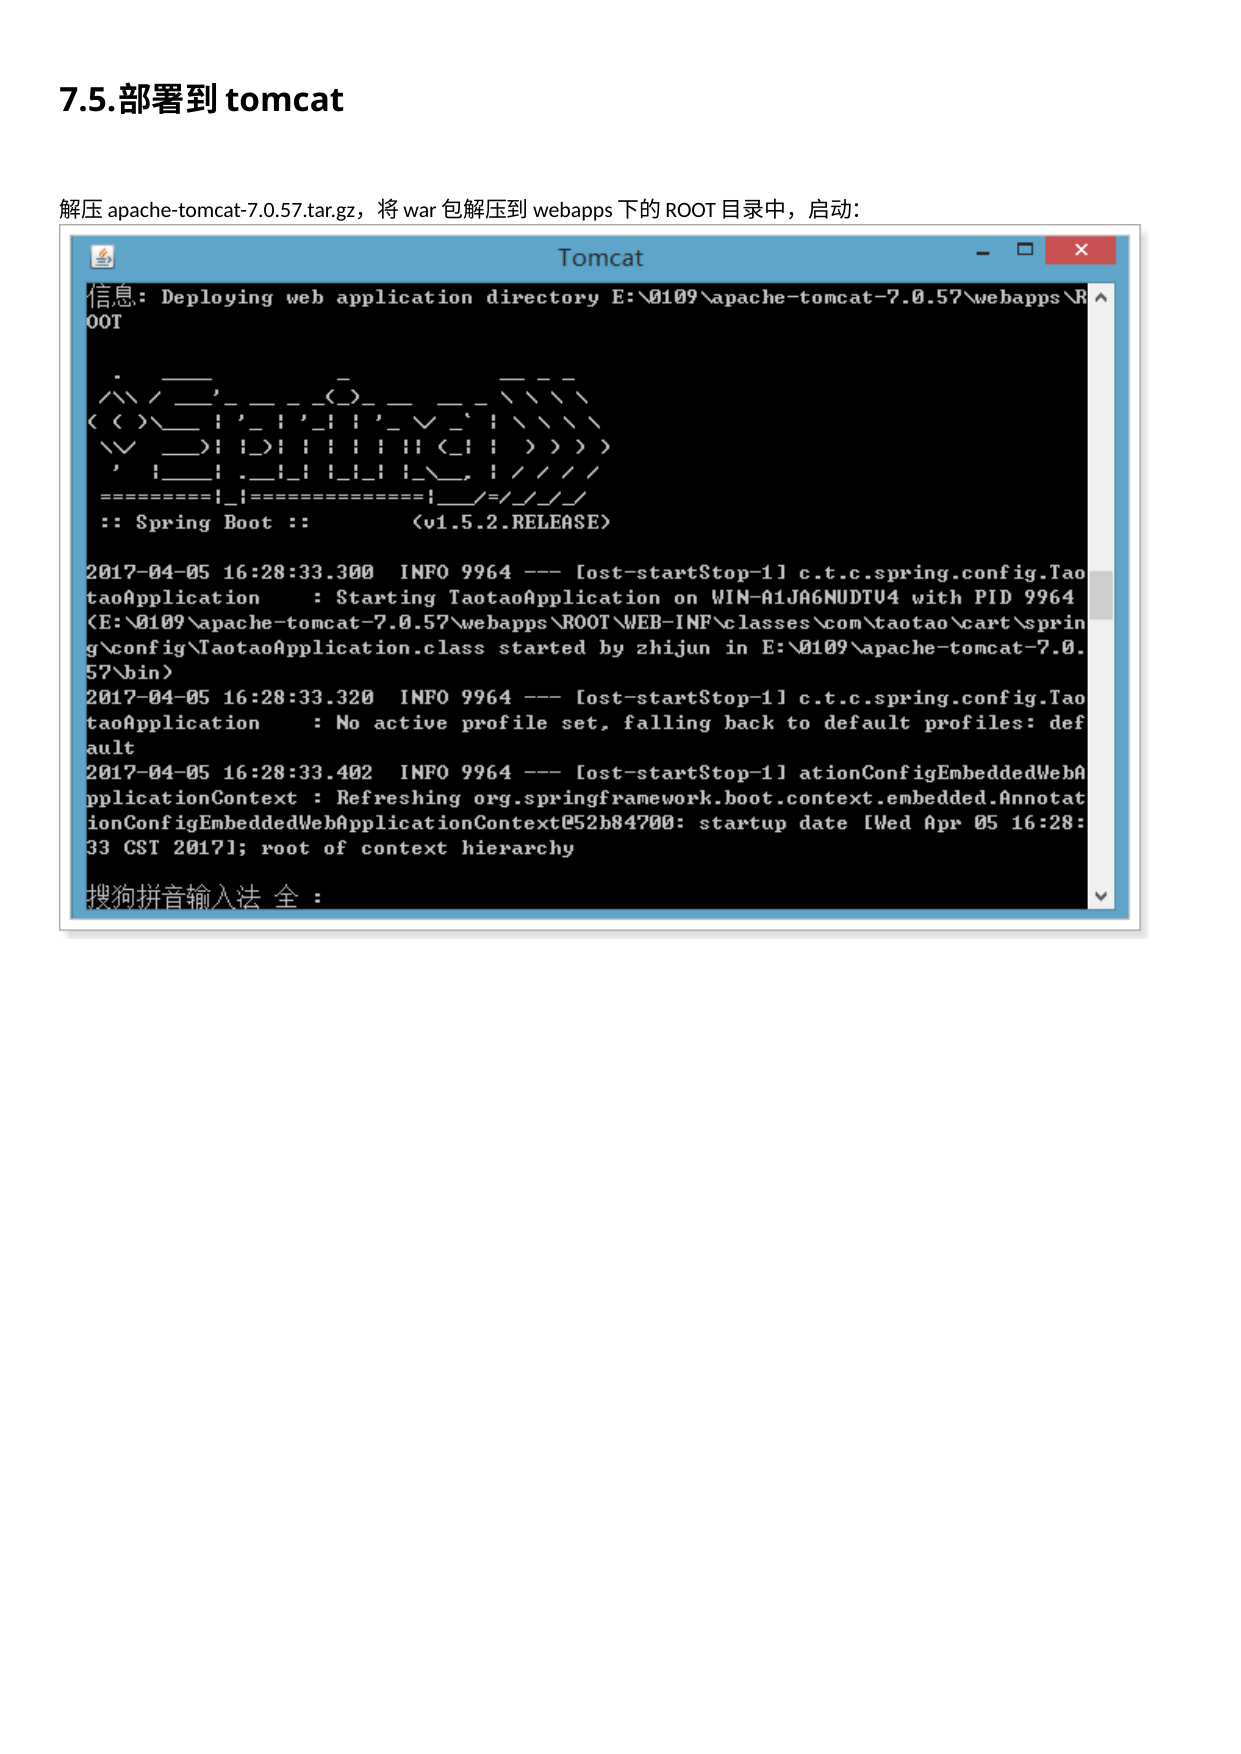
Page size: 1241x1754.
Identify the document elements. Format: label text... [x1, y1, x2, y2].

picture [59, 224, 1149, 939]
text 解压apache-tomcat-7.0.57.tar.gz，将war包解压到webapps下的ROOT目录中，启动： [59, 192, 1181, 224]
subtitle 部署到tomcat [59, 64, 1181, 129]
